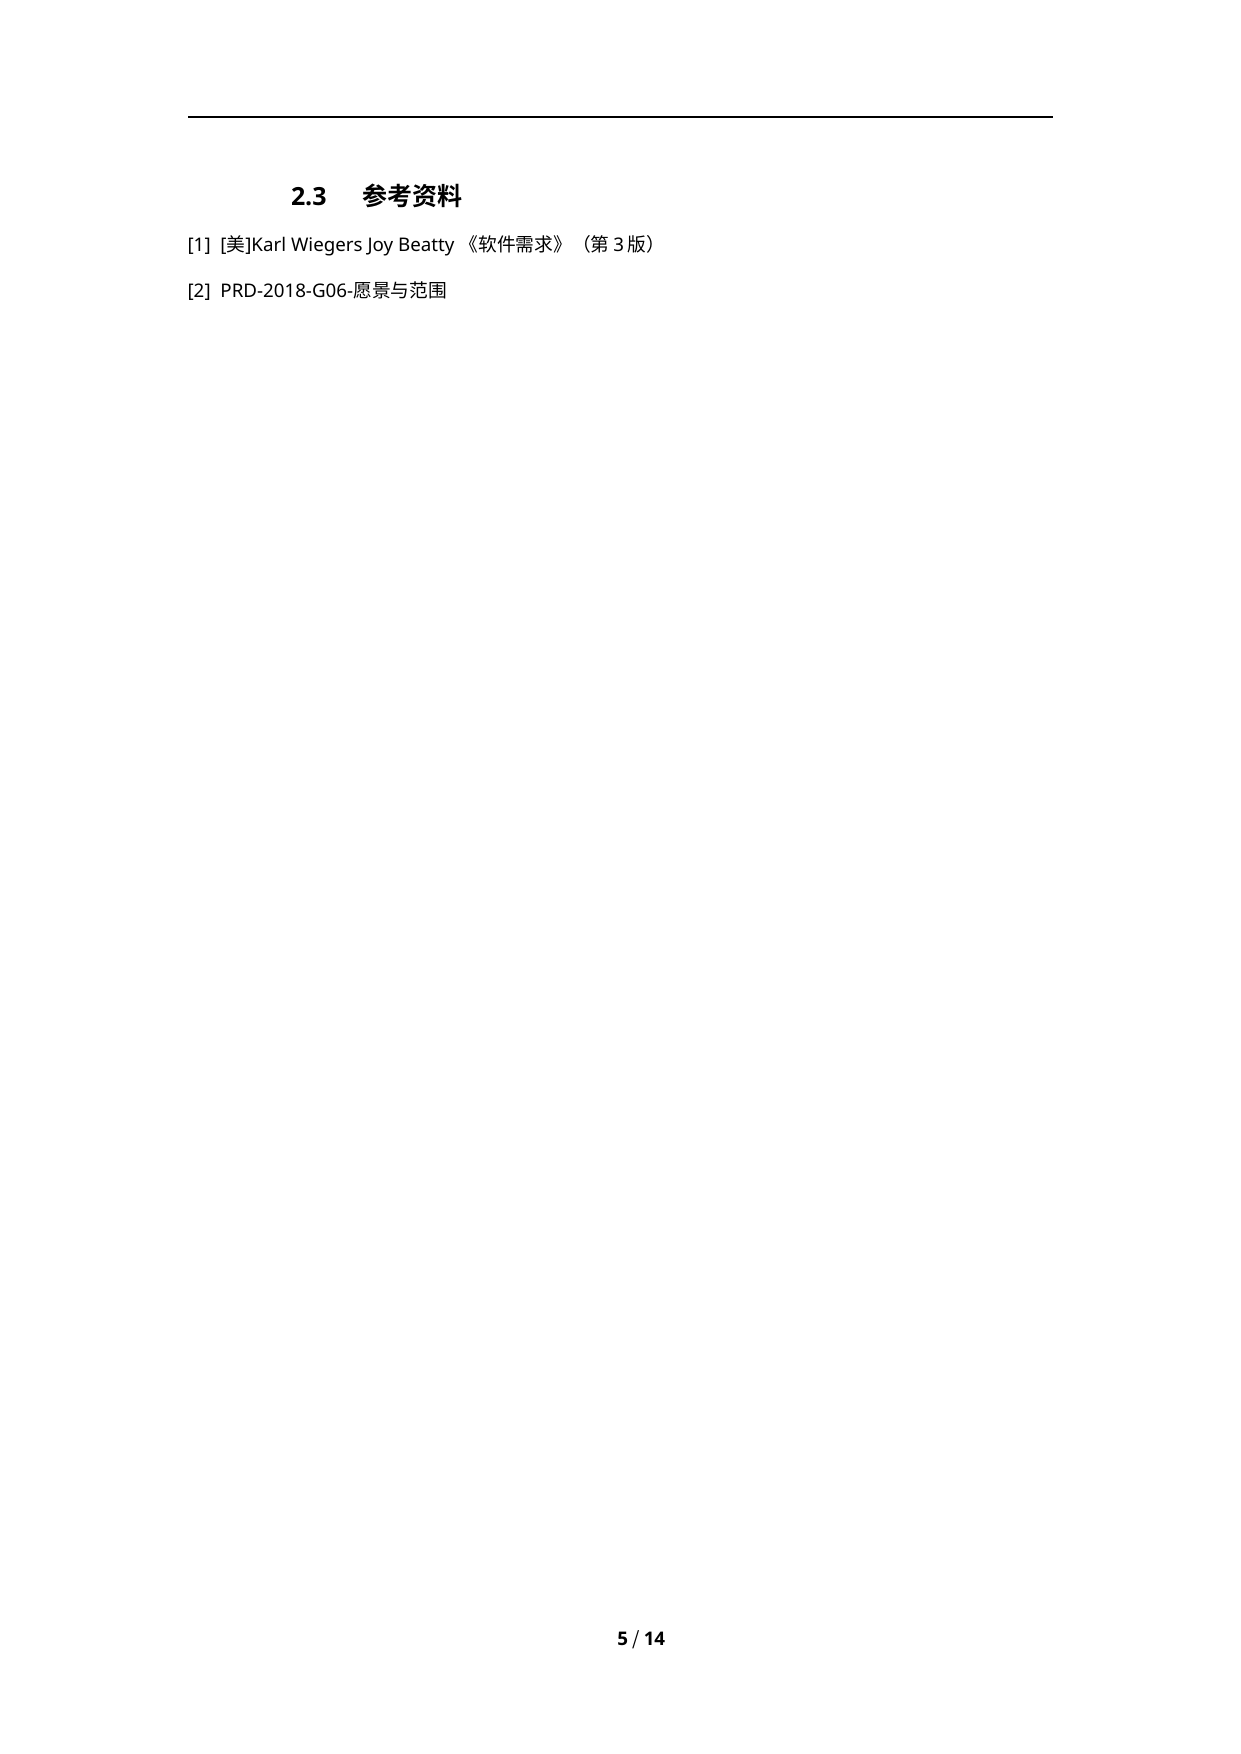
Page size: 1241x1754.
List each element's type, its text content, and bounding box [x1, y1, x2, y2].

text [1] [美]Karl Wiegers Joy Beatty 《软件需求》（第3版） [187, 227, 1053, 259]
text [2] PRD-2018-G06-愿景与范围 [187, 273, 1053, 306]
subtitle 参考资料 [291, 162, 1053, 227]
